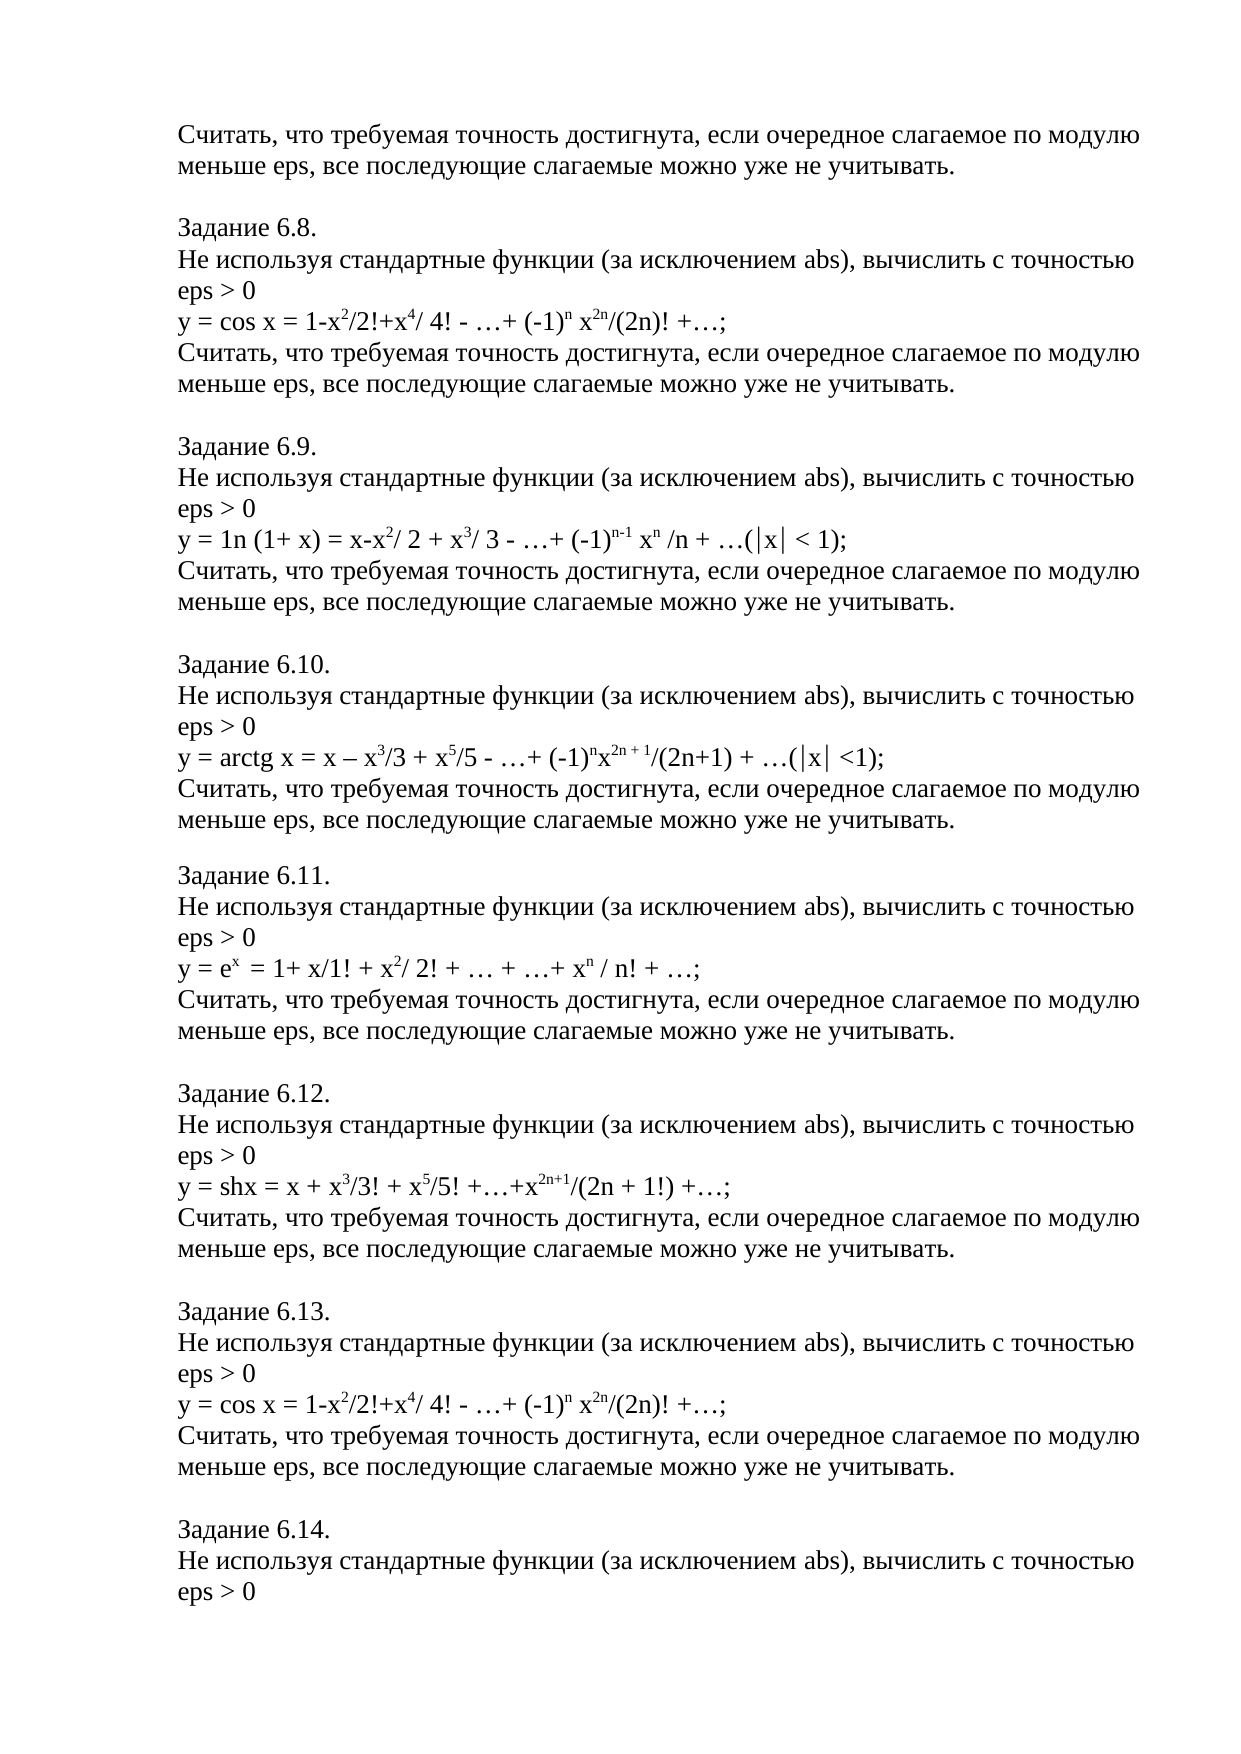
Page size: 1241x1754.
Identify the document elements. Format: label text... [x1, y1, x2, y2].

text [177, 118, 1152, 180]
text Не используя стандартные функции (за исключением abs), вычислить с точностью eps > 0 [177, 1544, 1152, 1606]
text Считать, что требуемая точность достигнута, если очередное слагаемое по модулю меньше eps, все последующие слагаемые можно уже не учитывать. [177, 554, 1152, 617]
text Не используя стандартные функции (за исключением abs), вычислить с точностью eps > 0 [177, 461, 1152, 523]
text Задание 6.12. [177, 1077, 1152, 1108]
text Задание 6.10. [177, 648, 1152, 679]
text Считать, что требуемая точность достигнута, если очередное слагаемое по модулю меньше eps, все последующие слагаемые можно уже не учитывать. [177, 983, 1152, 1046]
text Не используя стандартные функции (за исключением abs), вычислить с точностью eps > 0 [177, 1326, 1152, 1388]
text Не используя стандартные функции (за исключением abs), вычислить с точностью eps > 0 [177, 243, 1152, 305]
text у = cos x = 1-x2/2!+x4/ 4! - …+ (-1)n x2n/(2n)! +…; [177, 1388, 1152, 1419]
text у = shx = x + x3/3! + x5/5! +…+x2n+1/(2n + 1!) +…; [177, 1170, 1152, 1201]
text Считать, что требуемая точность достигнута, если очередное слагаемое по модулю меньше eps, все последующие слагаемые можно уже не учитывать. [177, 772, 1152, 835]
text у = arctg x = x – x3/3 + x5/5 - …+ (-1)nx2n + 1/(2n+1) + …(x <1); [177, 741, 1152, 772]
text Задание 6.14. [177, 1513, 1152, 1544]
text Не используя стандартные функции (за исключением abs), вычислить с точностью eps > 0 [177, 1108, 1152, 1170]
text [177, 1419, 1152, 1482]
text y = ex = 1+ x/1! + x2/ 2! + … + …+ xn / n! + …; [177, 952, 1152, 983]
text Считать, что требуемая точность достигнута, если очередное слагаемое по модулю меньше eps, все последующие слагаемые можно уже не учитывать. [177, 336, 1152, 398]
text Не используя стандартные функции (за исключением abs), вычислить с точностью eps > 0 [177, 679, 1152, 741]
text Задание 6.13. [177, 1295, 1152, 1326]
text Не используя стандартные функции (за исключением abs), вычислить с точностью eps > 0 [177, 890, 1152, 952]
subtitle Задание 6.11. [177, 859, 1152, 890]
text Считать, что требуемая точность достигнута, если очередное слагаемое по модулю меньше eps, все последующие слагаемые можно уже не учитывать. [177, 1201, 1152, 1264]
text у = 1n (1+ x) = x-x2/ 2 + x3/ 3 - …+ (-1)n-1 xn /n + …(x < 1); [177, 523, 1152, 554]
text Задание 6.8. [177, 212, 1152, 243]
text у = cos x = 1-x2/2!+x4/ 4! - …+ (-1)n x2n/(2n)! +…; [177, 305, 1152, 336]
text Задание 6.9. [177, 429, 1152, 461]
